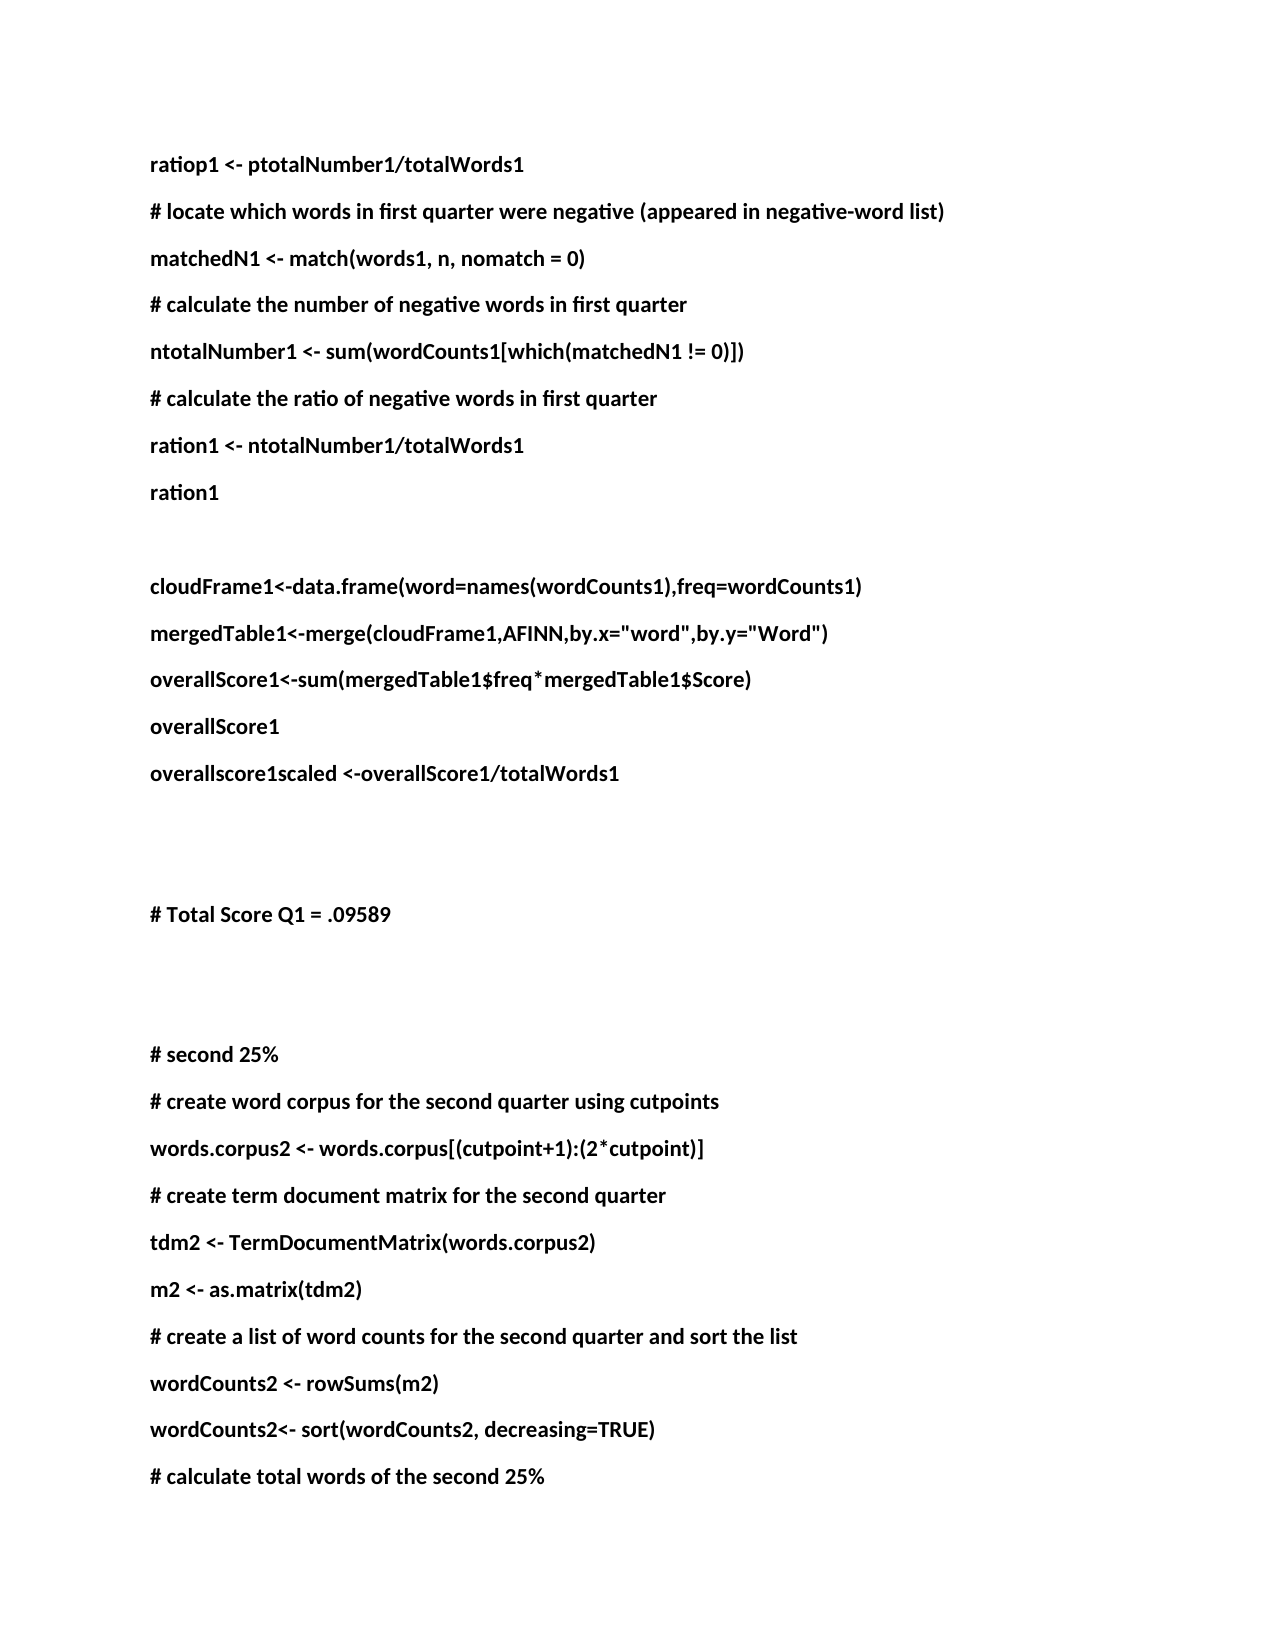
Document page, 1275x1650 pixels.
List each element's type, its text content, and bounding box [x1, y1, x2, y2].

text m2 <- as.matrix(tdm2) [150, 1275, 1125, 1303]
text matchedN1 <- match(words1, n, nomatch = 0) [150, 244, 1125, 272]
text wordCounts2 <- rowSums(m2) [150, 1369, 1125, 1397]
text # create a list of word counts for the second quarter and sort the list [150, 1322, 1125, 1350]
text # calculate the number of negative words in first quarter [150, 291, 1125, 319]
text # second 25% [150, 1041, 1125, 1069]
text cloudFrame1<-data.frame(word=names(wordCounts1),freq=wordCounts1) [150, 572, 1125, 600]
text overallscore1scaled <-overallScore1/totalWords1 [150, 759, 1125, 787]
text ntotalNumber1 <- sum(wordCounts1[which(matchedN1 != 0)]) [150, 337, 1125, 366]
text tdm2 <- TermDocumentMatrix(words.corpus2) [150, 1228, 1125, 1256]
text # calculate total words of the second 25% [150, 1462, 1125, 1491]
text words.corpus2 <- words.corpus[(cutpoint+1):(2*cutpoint)] [150, 1134, 1125, 1162]
text ratiop1 <- ptotalNumber1/totalWords1 [150, 150, 1125, 178]
text ration1 [150, 478, 1125, 506]
text wordCounts2<- sort(wordCounts2, decreasing=TRUE) [150, 1416, 1125, 1444]
text # Total Score Q1 = .09589 [150, 900, 1125, 928]
text # locate which words in first quarter were negative (appeared in negative-word list) [150, 197, 1125, 225]
text overallScore1 [150, 712, 1125, 741]
text mergedTable1<-merge(cloudFrame1,AFINN,by.x="word",by.y="Word") [150, 619, 1125, 647]
text ration1 <- ntotalNumber1/totalWords1 [150, 431, 1125, 459]
text # create word corpus for the second quarter using cutpoints [150, 1087, 1125, 1116]
text overallScore1<-sum(mergedTable1$freq*mergedTable1$Score) [150, 666, 1125, 694]
text # calculate the ratio of negative words in first quarter [150, 384, 1125, 412]
text # create term document matrix for the second quarter [150, 1181, 1125, 1209]
